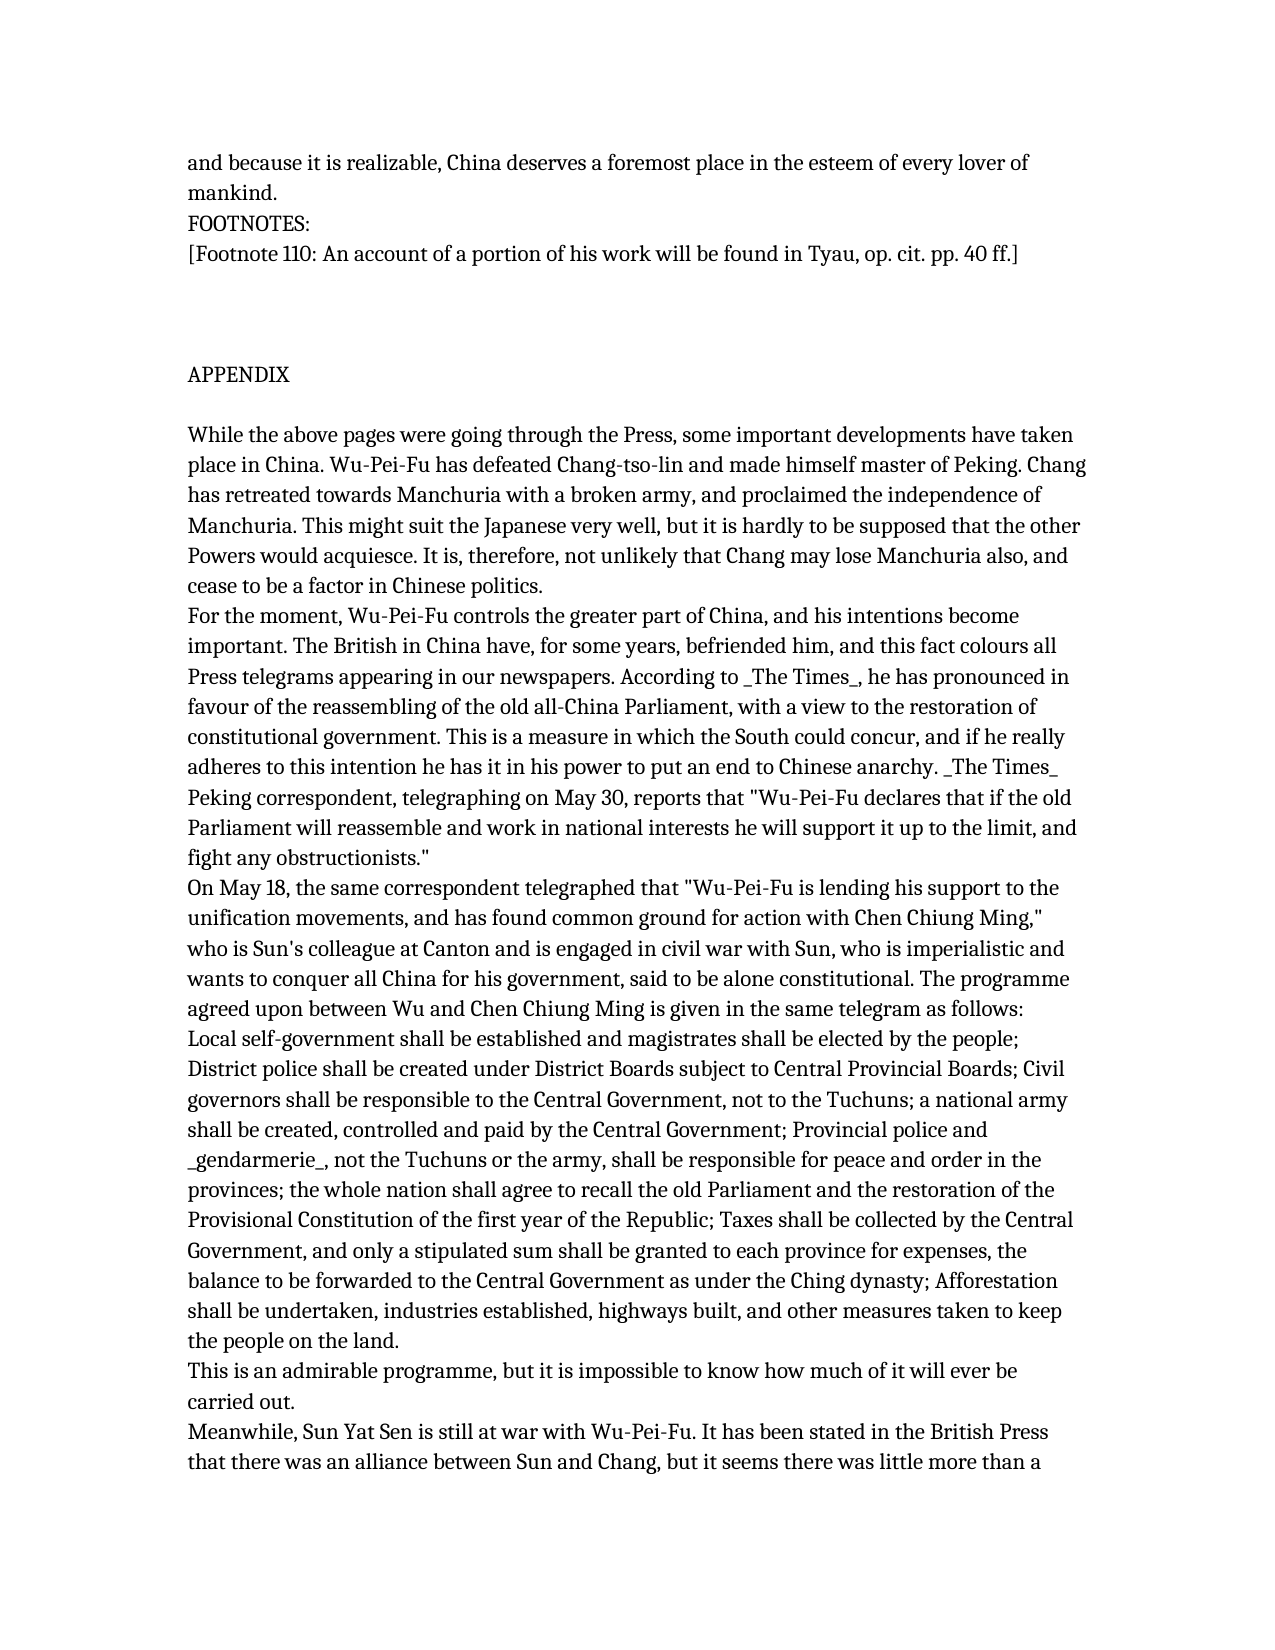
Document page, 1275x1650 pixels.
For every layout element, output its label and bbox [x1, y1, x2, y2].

text [187, 150, 1087, 1475]
